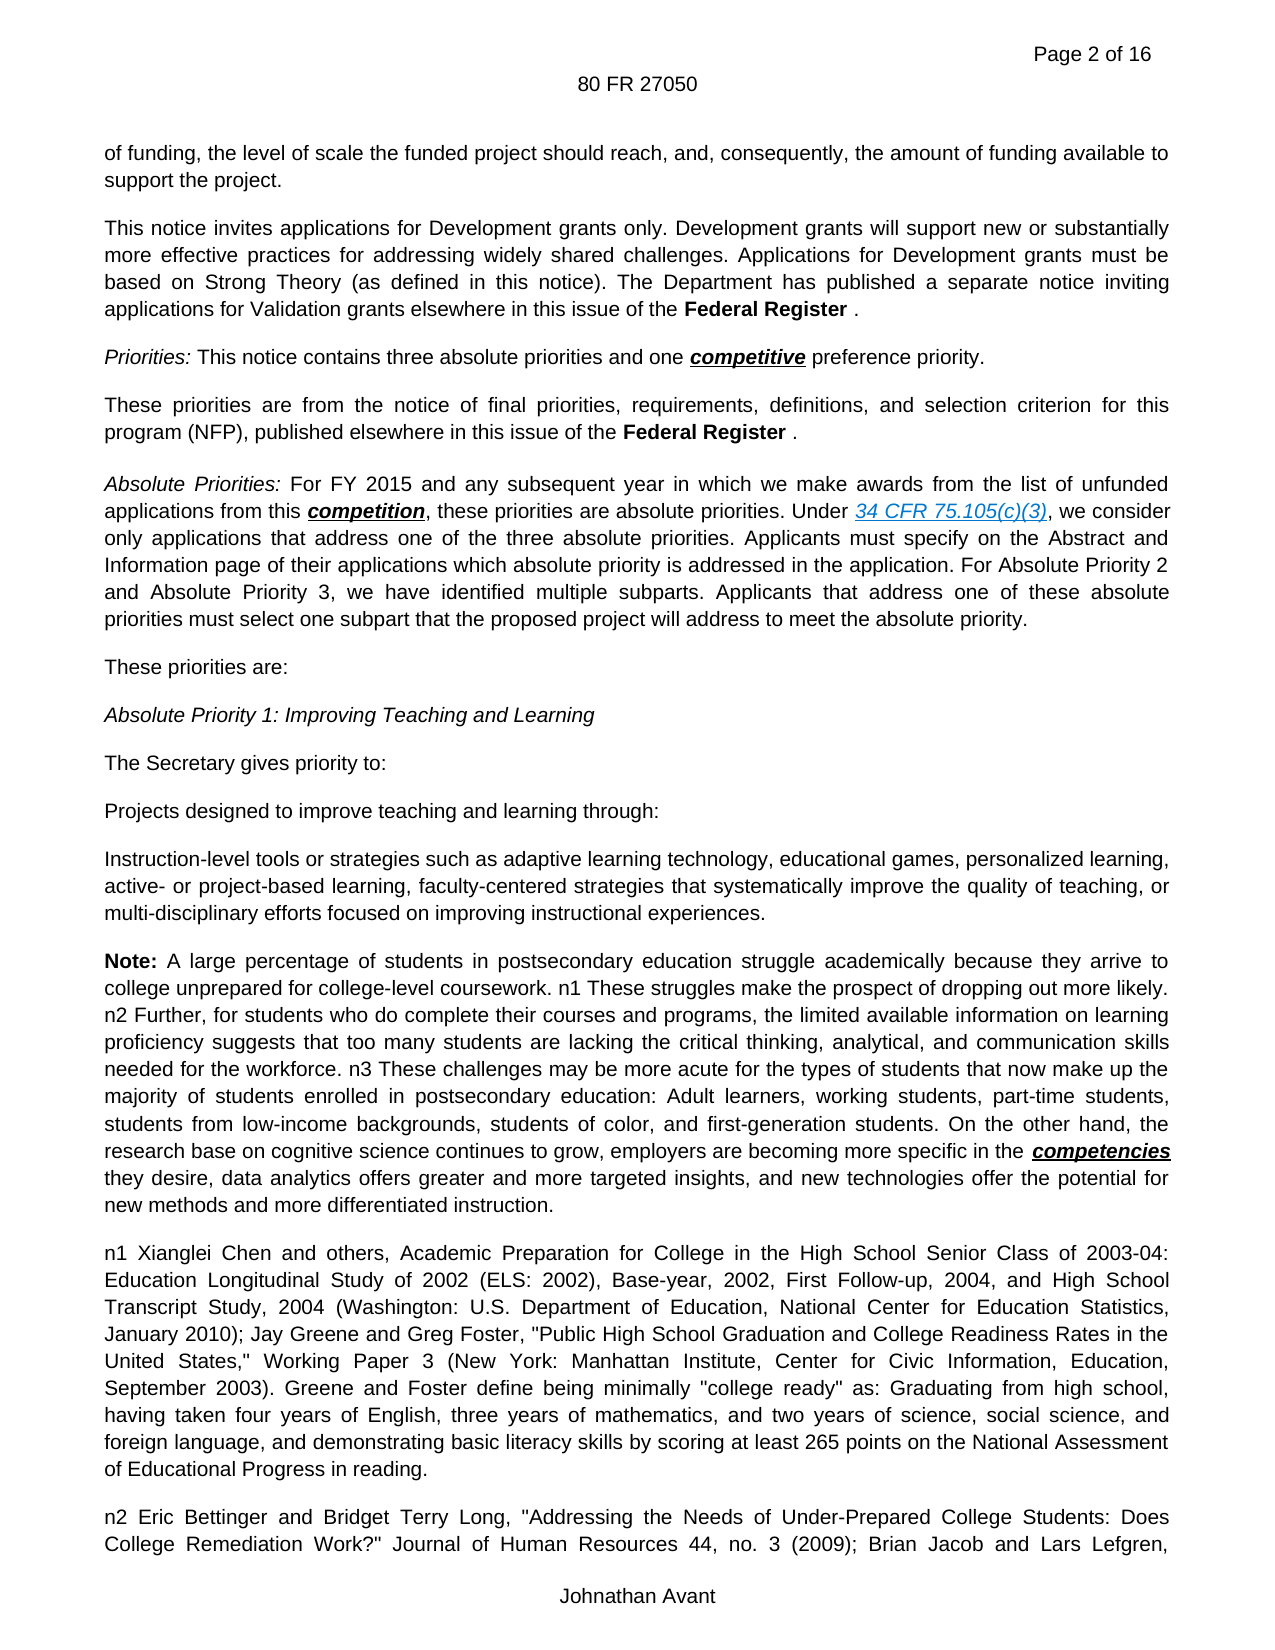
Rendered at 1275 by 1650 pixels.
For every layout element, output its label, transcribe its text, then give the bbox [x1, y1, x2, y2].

text These priorities are: [104, 652, 1171, 679]
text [104, 137, 1171, 192]
text Projects designed to improve teaching and learning through: [104, 796, 1171, 823]
text Note: A large percentage of students in postsecondary education struggle academically because they arrive to college unprepared for college-level coursework. n1 These struggles make the prospect of dropping out more likely. n2 Further, for students who do complete their courses and programs, the limited available information on learning proficiency suggests that too many students are lacking the critical thinking, analytical, and communication skills needed for the workforce. n3 These challenges may be more acute for the types of students that now make up the majority of students enrolled in postsecondary education: Adult learners, working students, part-time students, students from low-income backgrounds, students of color, and first-generation students. On the other hand, the research base on cognitive science continues to grow, employers are becoming more specific in the competencies they desire, data analytics offers greater and more targeted insights, and new technologies offer the potential for new methods and more differentiated instruction. [104, 946, 1171, 1217]
text Absolute Priorities: For FY 2015 and any subsequent year in which we make awards from the list of unfunded applications from this competition, these priorities are absolute priorities. Under 34 CFR 75.105(c)(3), we consider only applications that address one of the three absolute priorities. Applicants must specify on the Abstract and Information page of their applications which absolute priority is addressed in the application. For Absolute Priority 2 and Absolute Priority 3, we have identified multiple subparts. Applicants that address one of these absolute priorities must select one subpart that the proposed project will address to meet the absolute priority. [104, 469, 1171, 631]
text Absolute Priority 1: Improving Teaching and Learning [104, 700, 1171, 727]
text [104, 1502, 1171, 1556]
text The Secretary gives priority to: [104, 748, 1171, 775]
text This notice invites applications for Development grants only. Development grants will support new or substantially more effective practices for addressing widely shared challenges. Applications for Development grants must be based on Strong Theory (as defined in this notice). The Department has published a separate notice inviting applications for Validation grants elsewhere in this issue of the Federal Register . [104, 212, 1171, 321]
text These priorities are from the notice of final priorities, requirements, definitions, and selection criterion for this program (NFP), published elsewhere in this issue of the Federal Register . [104, 389, 1171, 444]
text n1 Xianglei Chen and others, Academic Preparation for College in the High School Senior Class of 2003-04: Education Longitudinal Study of 2002 (ELS: 2002), Base-year, 2002, First Follow-up, 2004, and High School Transcript Study, 2004 (Washington: U.S. Department of Education, National Center for Education Statistics, January 2010); Jay Greene and Greg Foster, "Public High School Graduation and College Readiness Rates in the United States," Working Paper 3 (New York: Manhattan Institute, Center for Civic Information, Education, September 2003). Greene and Foster define being minimally "college ready" as: Graduating from high school, having taken four years of English, three years of mathematics, and two years of science, social science, and foreign language, and demonstrating basic literacy skills by scoring at least 265 points on the National Assessment of Educational Progress in reading. [104, 1237, 1171, 1481]
text Instruction-level tools or strategies such as adaptive learning technology, educational games, personalized learning, active- or project-based learning, faculty-centered strategies that systematically improve the quality of teaching, or multi-disciplinary efforts focused on improving instructional experiences. [104, 844, 1171, 925]
text Priorities: This notice contains three absolute priorities and one competitive preference priority. [104, 342, 1171, 369]
